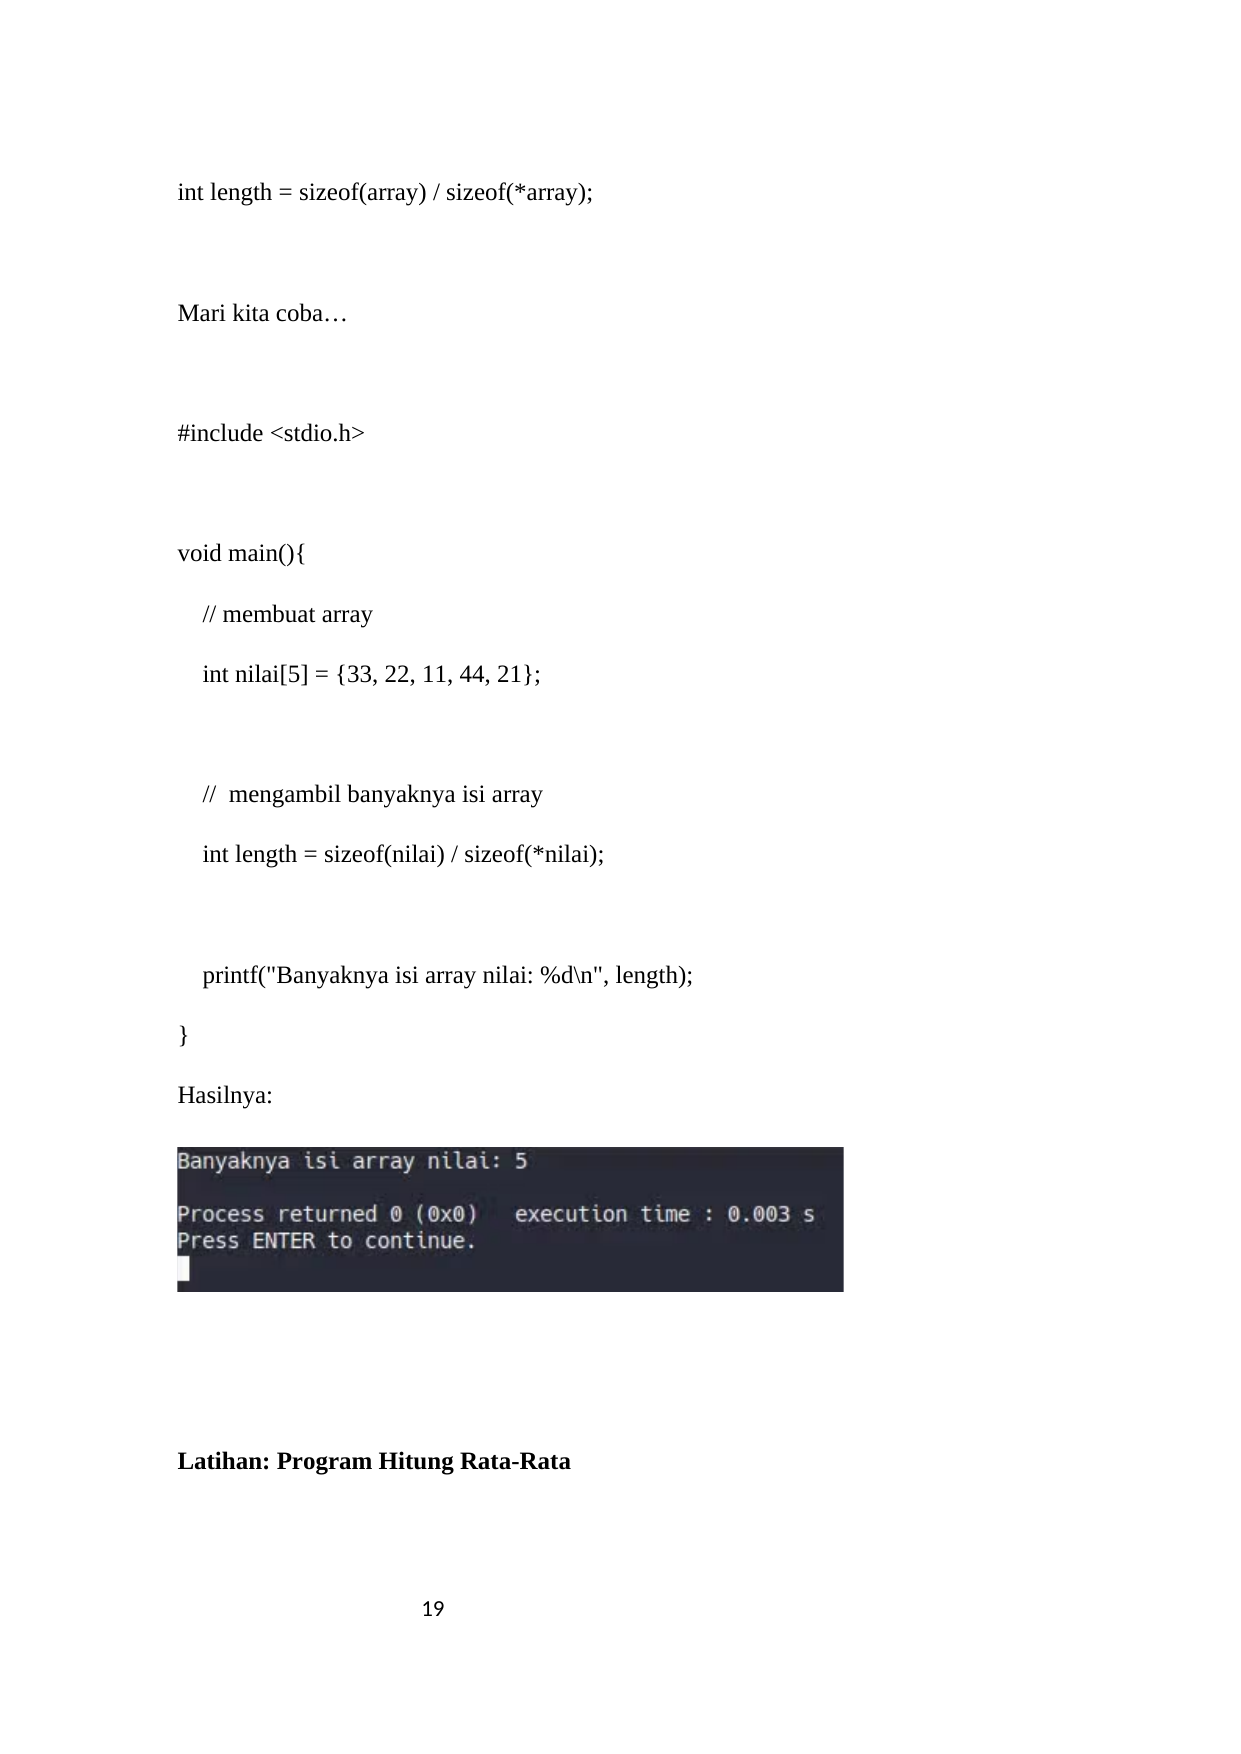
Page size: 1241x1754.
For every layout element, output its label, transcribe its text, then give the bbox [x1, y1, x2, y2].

text int length = sizeof(array) / sizeof(*array); [177, 177, 1063, 206]
picture [177, 1147, 844, 1292]
text } [177, 1020, 1063, 1049]
text int length = sizeof(nilai) / sizeof(*nilai); [177, 839, 1063, 868]
text void main(){ [177, 538, 1063, 567]
text // membuat array [177, 599, 1063, 627]
text Latihan: Program Hitung Rata-Rata [177, 1446, 1063, 1474]
text Mari kita coba… [177, 298, 1063, 326]
text printf("Banyaknya isi array nilai: %d\n", length); [177, 960, 1063, 989]
text int nilai[5] = {33, 22, 11, 44, 21}; [177, 659, 1063, 688]
text Hasilnya: [177, 1080, 1063, 1109]
text #include <stdio.h> [177, 418, 1063, 447]
text // mengambil banyaknya isi array [177, 779, 1063, 808]
